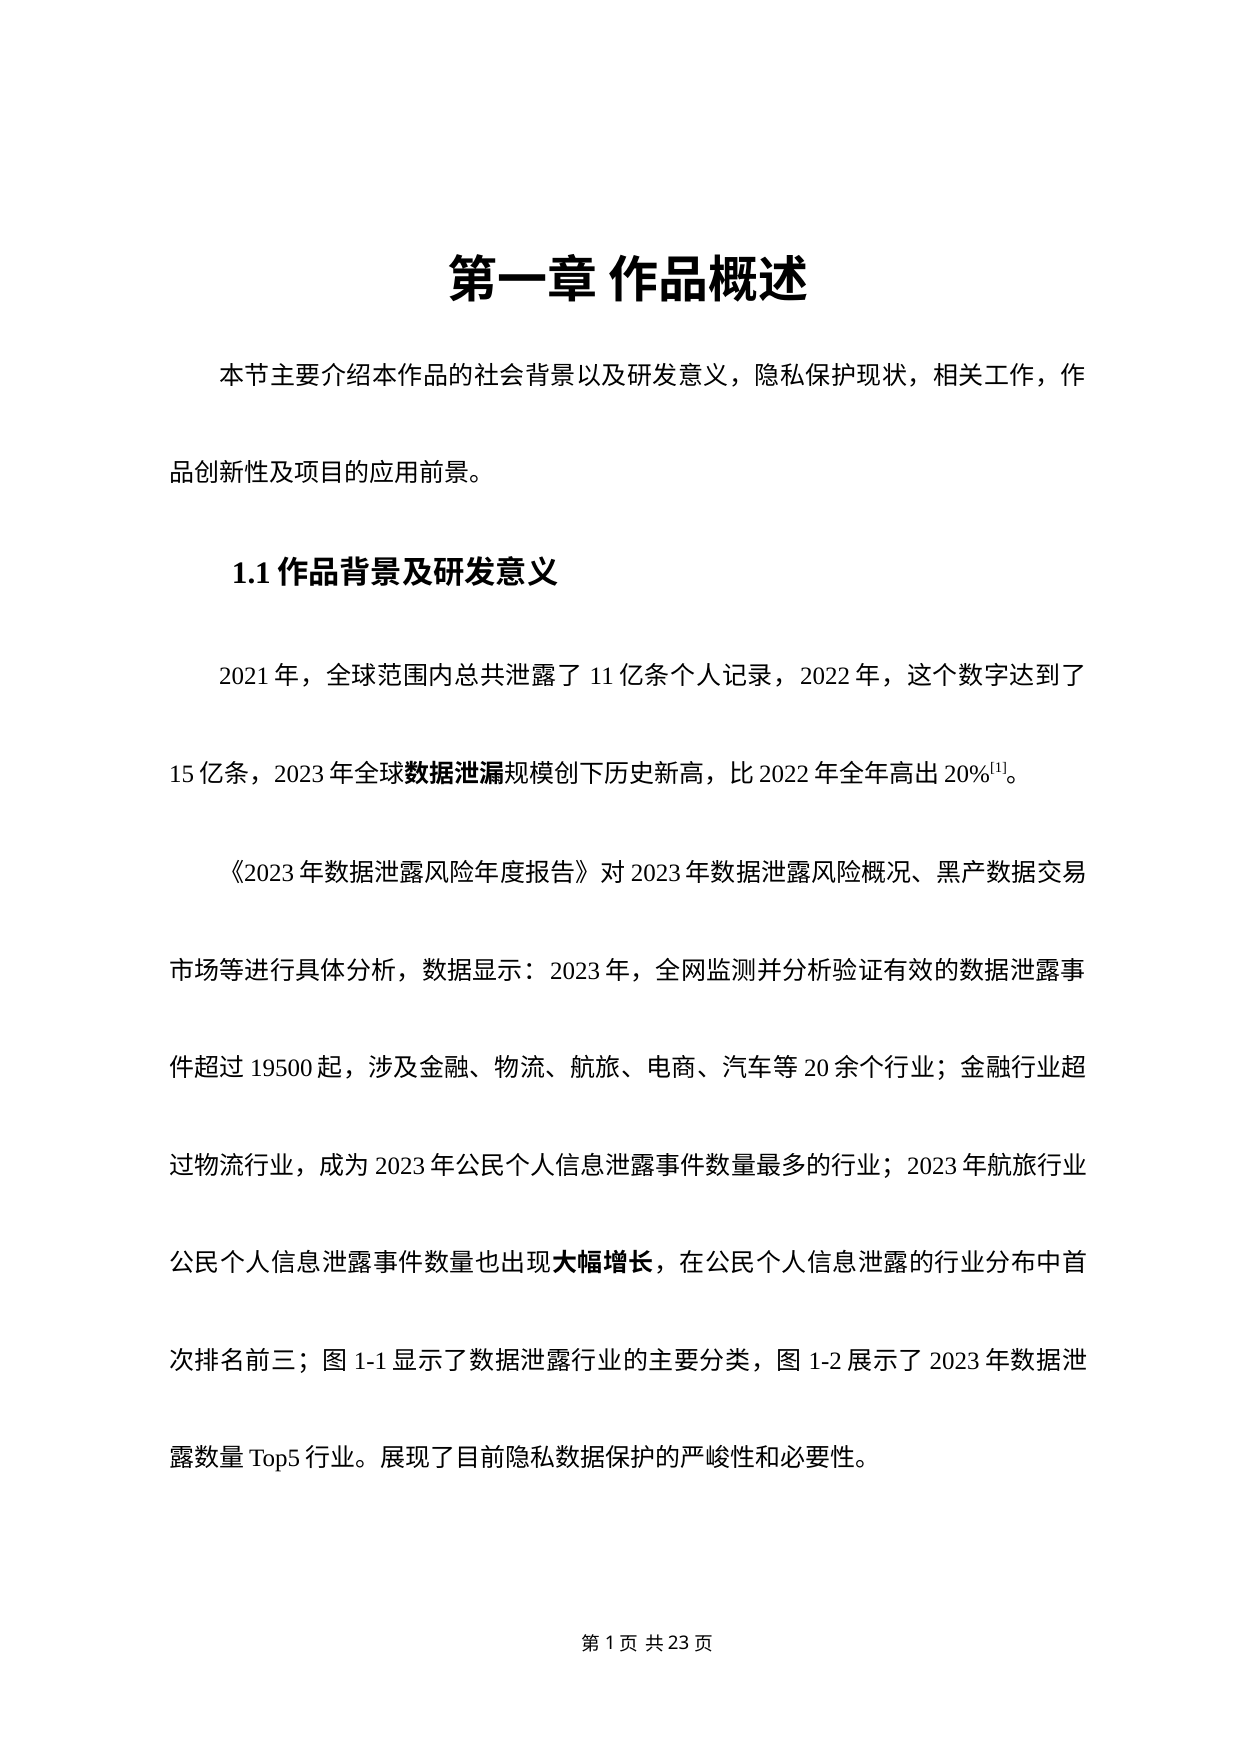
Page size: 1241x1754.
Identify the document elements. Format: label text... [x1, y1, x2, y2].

subtitle 1.1作品背景及研发意义 [169, 538, 1087, 603]
text 《2023年数据泄露风险年度报告》对2023年数据泄露风险概况、黑产数据交易市场等进行具体分析，数据显示：2023年，全网监测并分析验证有效的数据泄露事件超过19500起，涉及金融、物流、航旅、电商、汽车等20余个行业；金融行业超过物流行业，成为2023年公民个人信息泄露事件数量最多的行业；2023年航旅行业公民个人信息泄露事件数量也出现大幅增长，在公民个人信息泄露的行业分布中首次排名前三；图1-1显示了数据泄露行业的主要分类，图1-2展示了2023年数据泄露数量Top5行业。展现了目前隐私数据保护的严峻性和必要性。 [169, 838, 1087, 1488]
text 2021年，全球范围内总共泄露了11亿条个人记录，2022年，这个数字达到了15亿条，2023年全球数据泄漏规模创下历史新高，比2022年全年高出20%[1]。 [169, 641, 1087, 804]
text 本节主要介绍本作品的社会背景以及研发意义，隐私保护现状，相关工作，作品创新性及项目的应用前景。 [169, 341, 1087, 503]
text 第一章 作品概述 [169, 227, 1087, 324]
